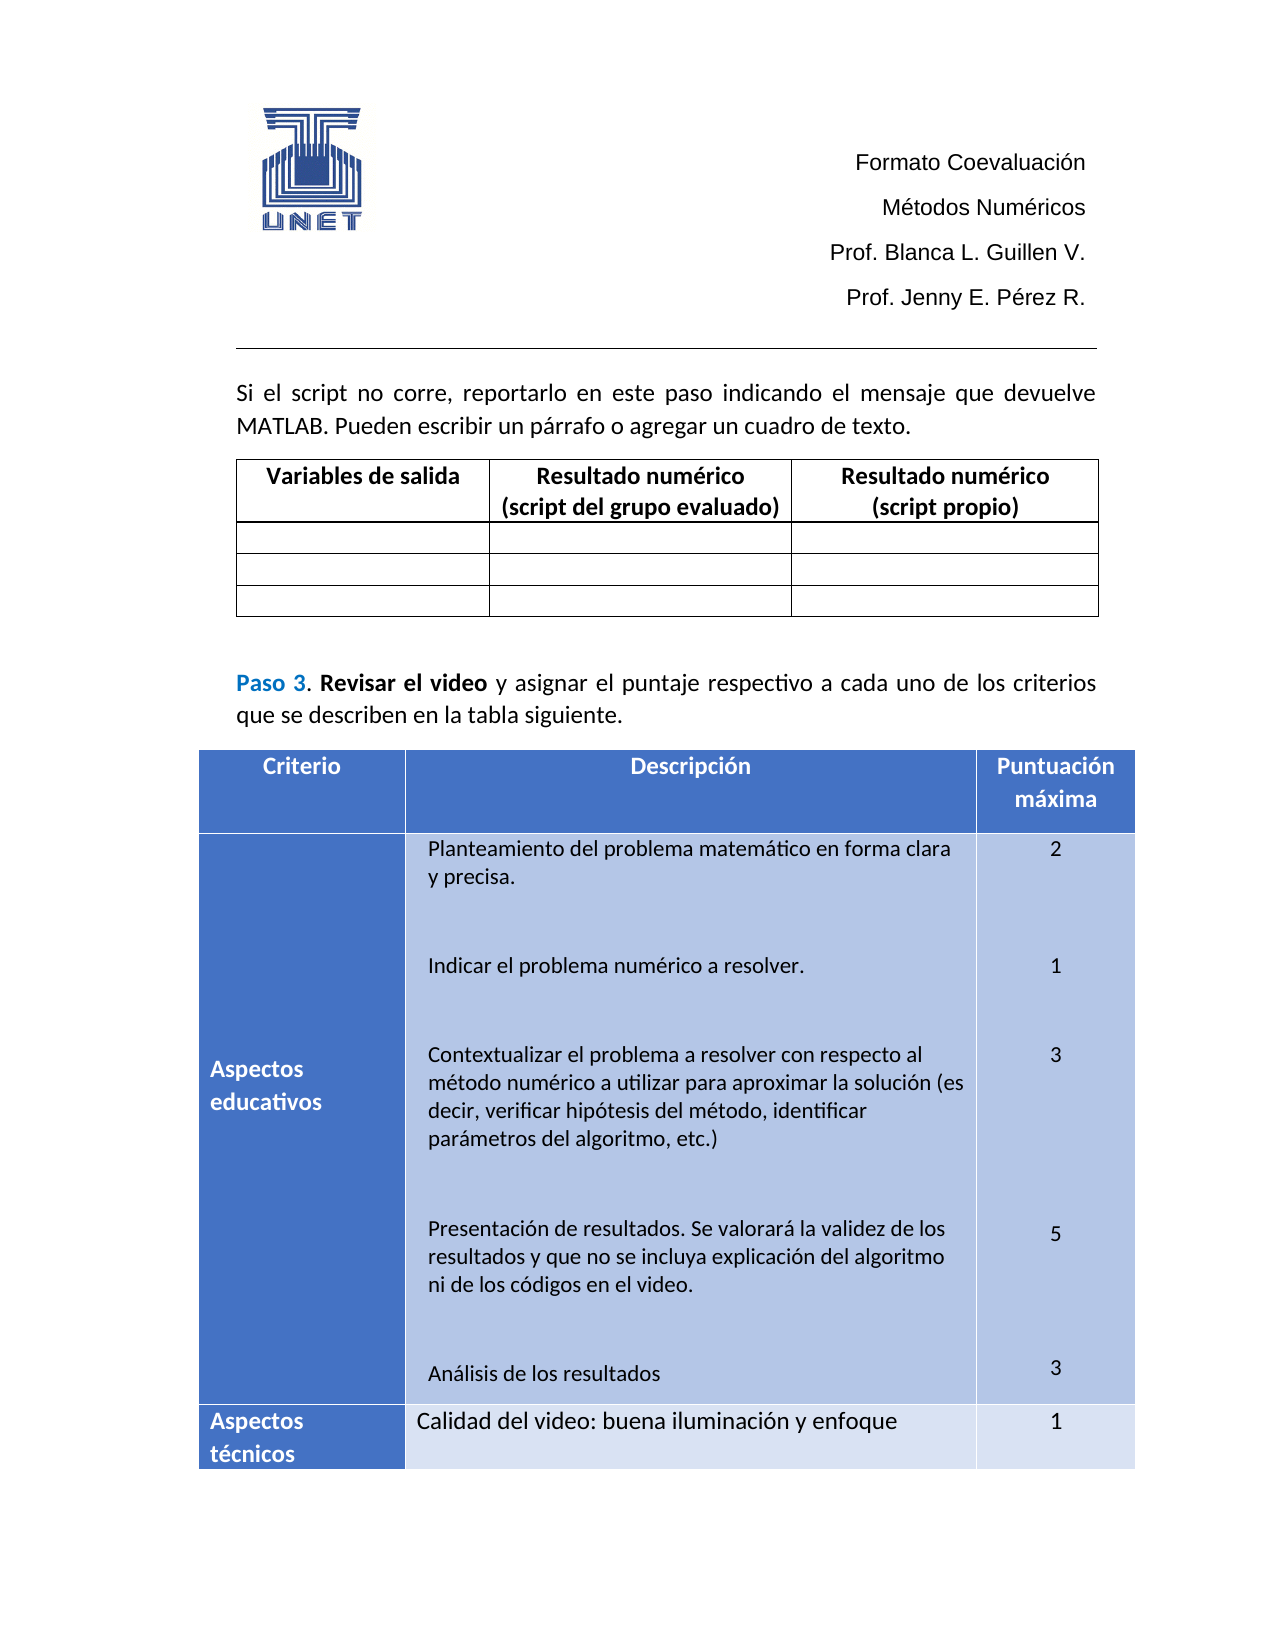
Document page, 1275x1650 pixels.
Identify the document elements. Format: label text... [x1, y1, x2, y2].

text Si el script no corre, reportarlo en este paso indicando el mensaje que devuelve MATLAB. Pueden escribir un párrafo o agregar un cuadro de texto. [236, 377, 1098, 440]
table_cell [490, 523, 791, 553]
table_header Resultado numérico (script del grupo evaluado) [490, 460, 791, 521]
table_cell [237, 586, 489, 616]
table_header Descripción [406, 750, 976, 833]
table_header Variables de salida [237, 460, 489, 521]
table_cell [490, 554, 791, 584]
table_cell [237, 523, 489, 553]
table_header Criterio [199, 750, 405, 833]
table_cell [490, 586, 791, 616]
table_cell Aspectos educativos [199, 834, 405, 1404]
table_cell [406, 834, 976, 1404]
table_cell Calidad del video: buena iluminación y enfoque adecuado Calidad del audio: volumen adecuado, claridad del audio, minimización de ruidos externos. [406, 1405, 976, 1469]
table_cell [237, 554, 489, 584]
table_cell 1 1 [977, 1405, 1135, 1469]
table_cell 2 1 3 5 3 [977, 834, 1135, 1404]
table_cell Aspectos técnicos [199, 1405, 405, 1469]
table_cell [792, 554, 1098, 584]
text Paso 3. Revisar el video y asignar el puntaje respectivo a cada uno de los criterios que se describen en la tabla siguiente. [236, 667, 1098, 730]
table_header Puntuación máxima [977, 750, 1135, 833]
table_header Resultado numérico (script propio) [792, 460, 1098, 521]
table_cell [792, 523, 1098, 553]
table_cell [792, 586, 1098, 616]
picture [247, 101, 377, 232]
